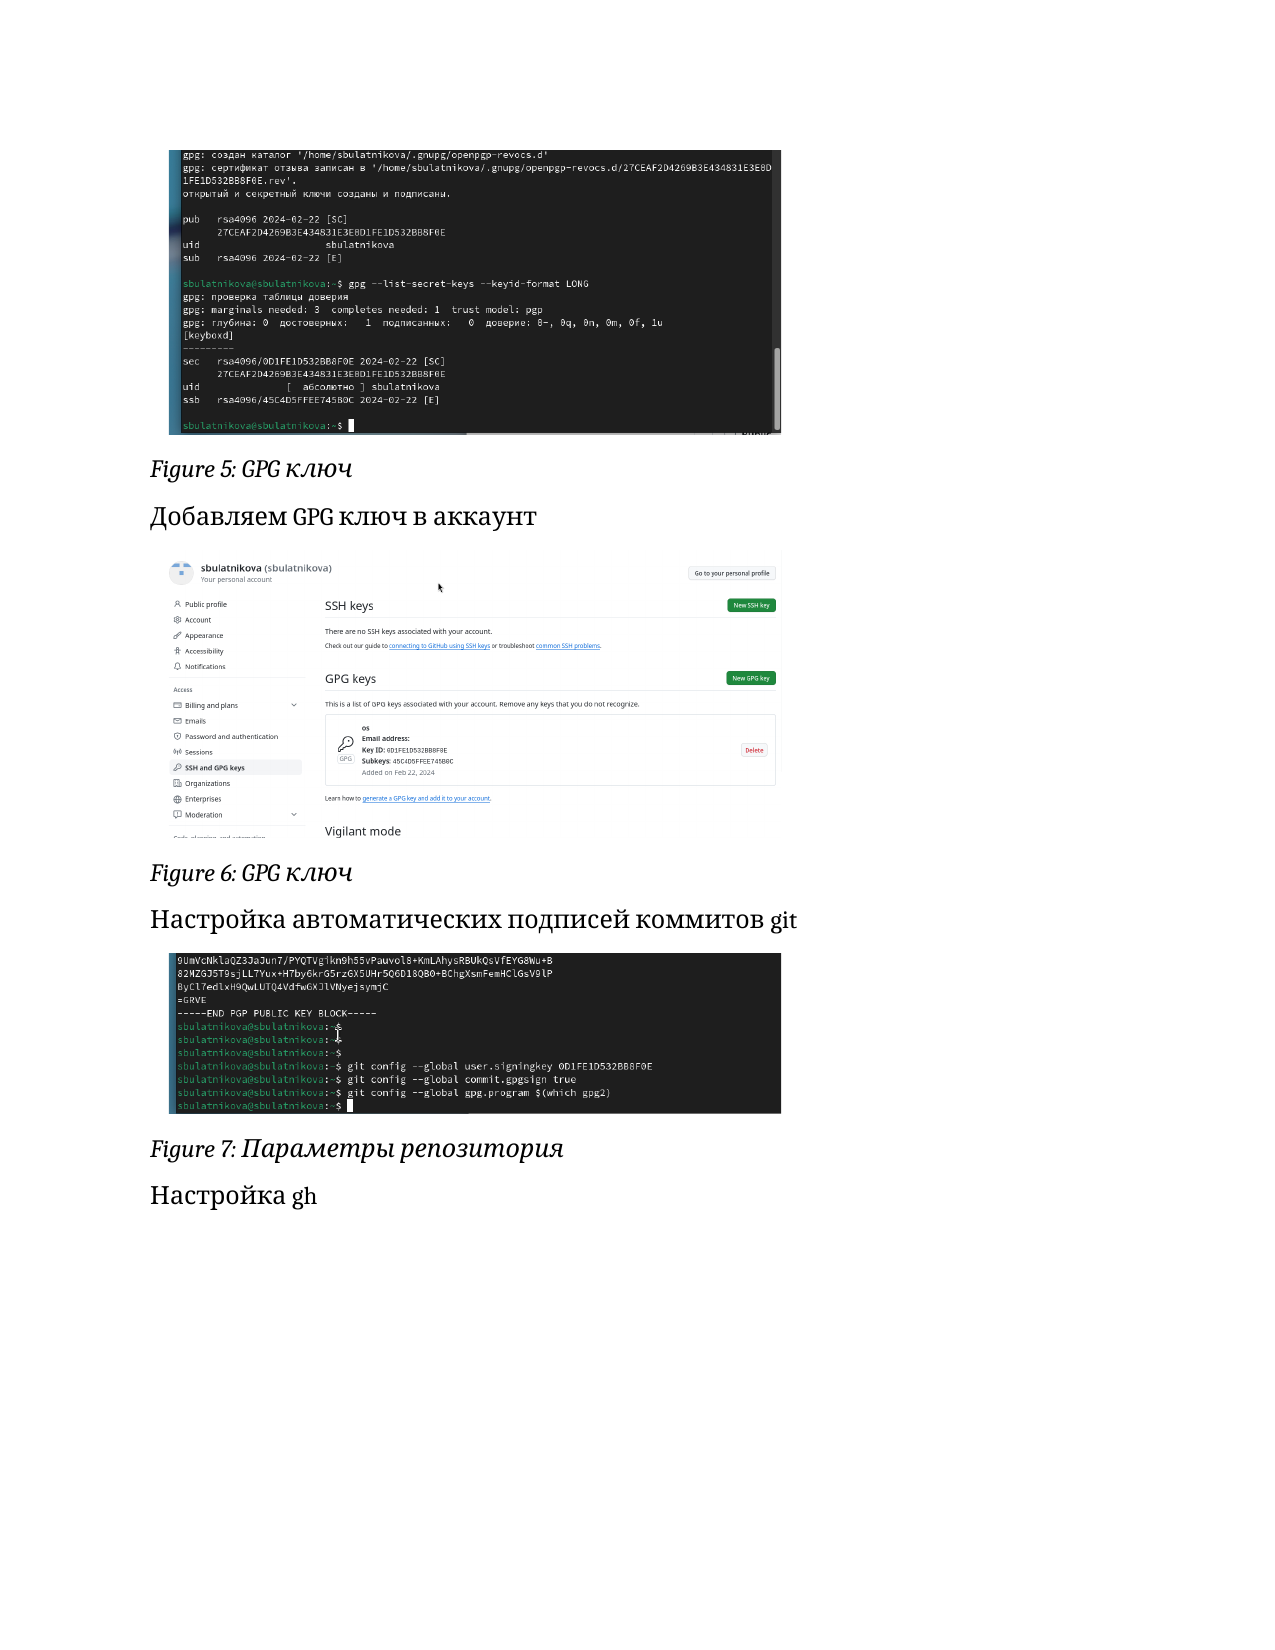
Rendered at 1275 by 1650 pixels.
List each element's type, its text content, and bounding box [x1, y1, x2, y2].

text Figure 5: GPG ключ [150, 455, 1125, 484]
picture [168, 550, 782, 838]
picture [168, 150, 782, 435]
text Добавляем GPG ключ в аккаунт [150, 503, 1125, 532]
text Figure 7: Параметры репозитория [150, 1135, 1125, 1163]
text Figure 6: GPG ключ [150, 858, 1125, 887]
picture [168, 953, 782, 1114]
text Настройка gh [150, 1182, 1125, 1211]
text Настройка автоматических подписей коммитов git [150, 906, 1125, 935]
